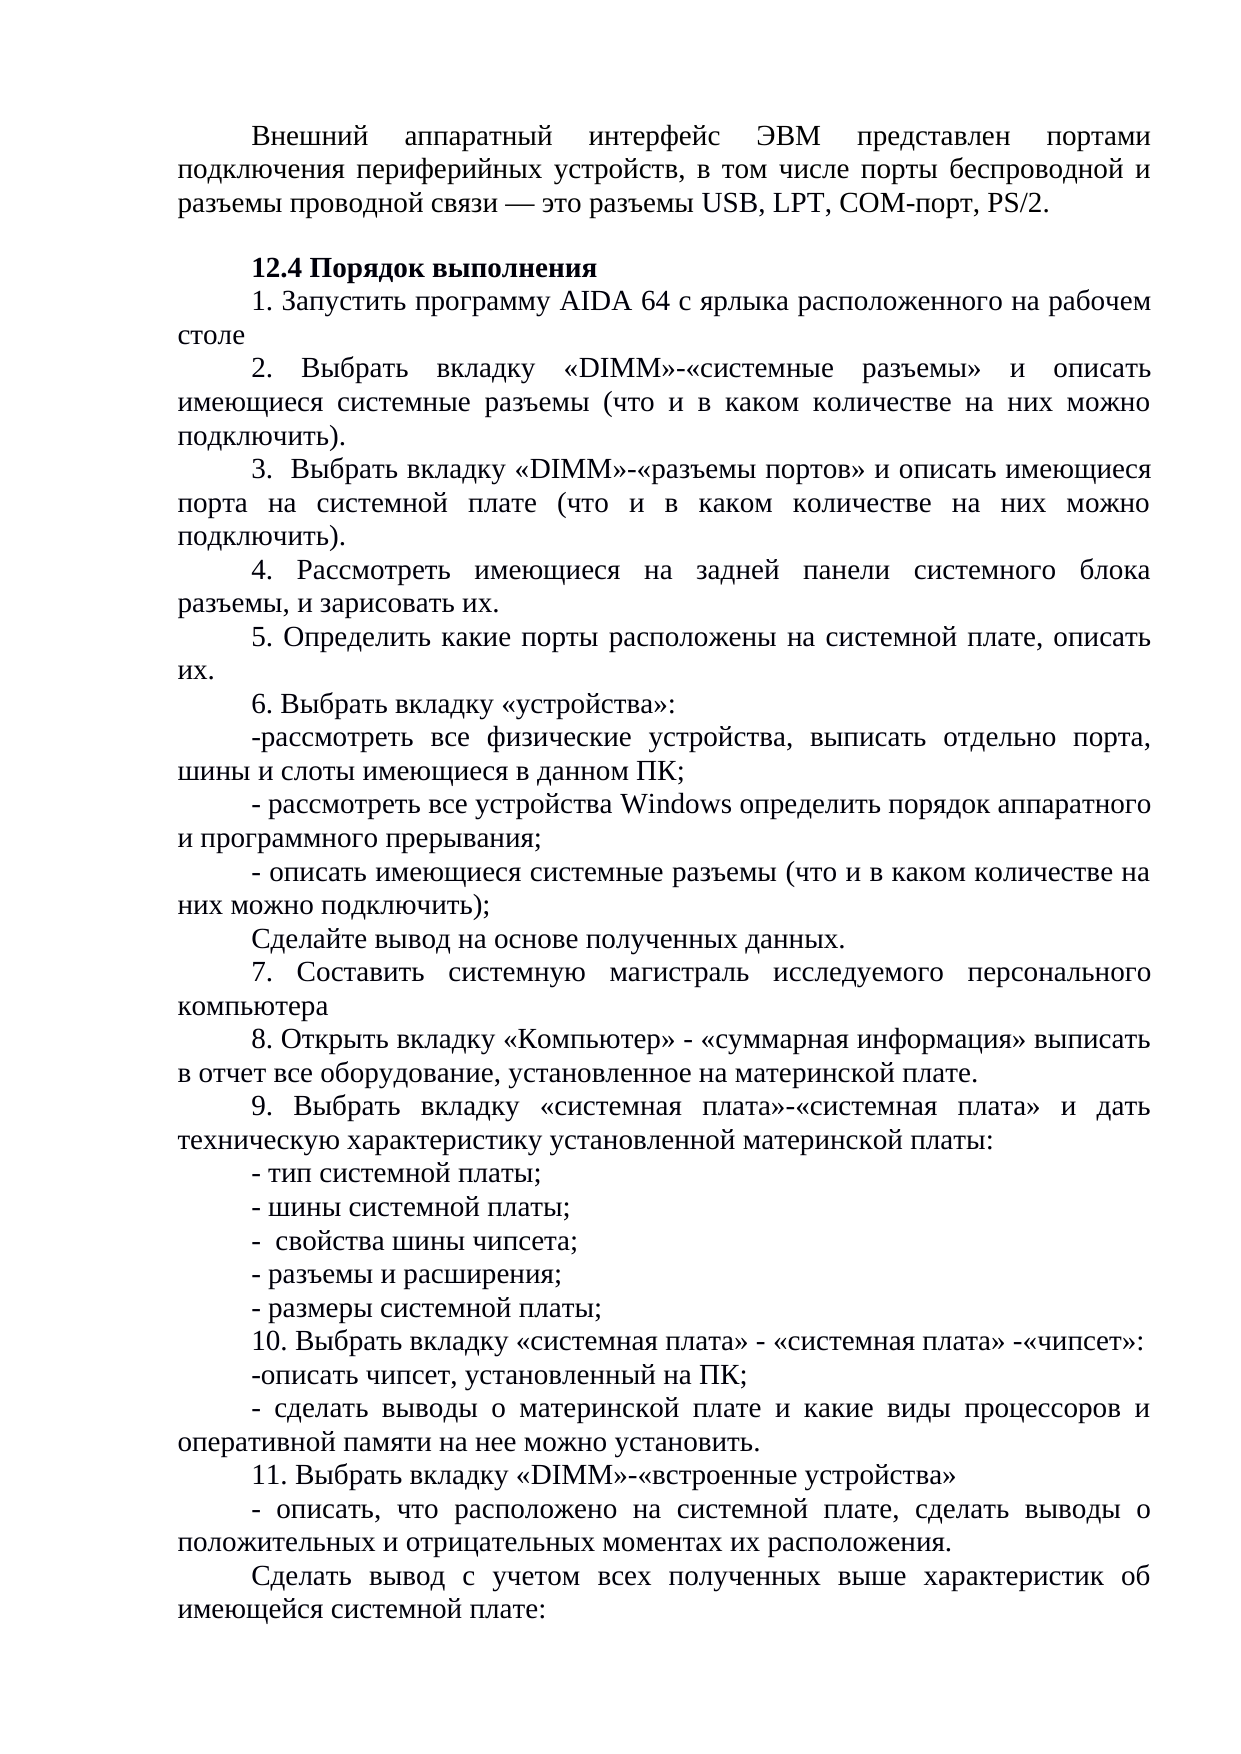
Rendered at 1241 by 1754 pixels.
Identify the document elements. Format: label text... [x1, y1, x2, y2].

text Сделать вывод с учетом всех полученных выше характеристик об имеющейся системной плате: [177, 1558, 1152, 1625]
text - тип системной платы; [177, 1156, 1152, 1189]
text 11. Выбрать вкладку «DIMM»-«встроенные устройства» [177, 1457, 1152, 1491]
text - разъемы и расширения; [177, 1256, 1152, 1290]
text 1. Запустить программу AIDA 64 с ярлыка расположенного на рабочем столе [177, 283, 1152, 351]
text 5. Определить какие порты расположены на системной плате, описать их. [177, 619, 1152, 686]
text -рассмотреть все физические устройства, выписать отдельно порта, шины и слоты имеющиеся в данном ПК; [177, 719, 1152, 787]
text 2. Выбрать вкладку «DIMM»-«системные разъемы» и описать имеющиеся системные разъемы (что и в каком количестве на них можно подключить). [177, 351, 1152, 451]
text - размеры системной платы; [177, 1290, 1152, 1323]
text - описать имеющиеся системные разъемы (что и в каком количестве на них можно подключить); [177, 854, 1152, 921]
text - свойства шины чипсета; [177, 1223, 1152, 1256]
text 9. Выбрать вкладку «системная плата»-«системная плата» и дать техническую характеристику установленной материнской платы: [177, 1088, 1152, 1156]
text 12.4 Порядок выполнения [177, 250, 1152, 283]
text 3. Выбрать вкладку «DIMM»-«разъемы портов» и описать имеющиеся порта на системной плате (что и в каком количестве на них можно подключить). [177, 451, 1152, 552]
text - сделать выводы о материнской плате и какие виды процессоров и оперативной памяти на нее можно установить. [177, 1390, 1152, 1457]
text - описать, что расположено на системной плате, сделать выводы о положительных и отрицательных моментах их расположения. [177, 1491, 1152, 1558]
text Сделайте вывод на основе полученных данных. [177, 921, 1152, 954]
text 6. Выбрать вкладку «устройства»: [177, 686, 1152, 719]
text - рассмотреть все устройства Windows определить порядок аппаратного и программного прерывания; [177, 787, 1152, 854]
text 10. Выбрать вкладку «системная плата» - «системная плата» -«чипсет»: [177, 1323, 1152, 1357]
text Внешний аппаратный интерфейс ЭВМ представлен портами подключения периферийных устройств, в том числе порты беспроводной и разъемы проводной связи — это разъемы USB, LPT, COM-порт, PS/2. [177, 118, 1152, 219]
text -описать чипсет, установленный на ПК; [177, 1357, 1152, 1390]
text 4. Рассмотреть имеющиеся на задней панели системного блока разъемы, и зарисовать их. [177, 552, 1152, 619]
text 7. Составить системную магистраль исследуемого персонального компьютера [177, 954, 1152, 1021]
text 8. Открыть вкладку «Компьютер» - «суммарная информация» выписать в отчет все оборудование, установленное на материнской плате. [177, 1021, 1152, 1088]
text - шины системной платы; [177, 1189, 1152, 1223]
